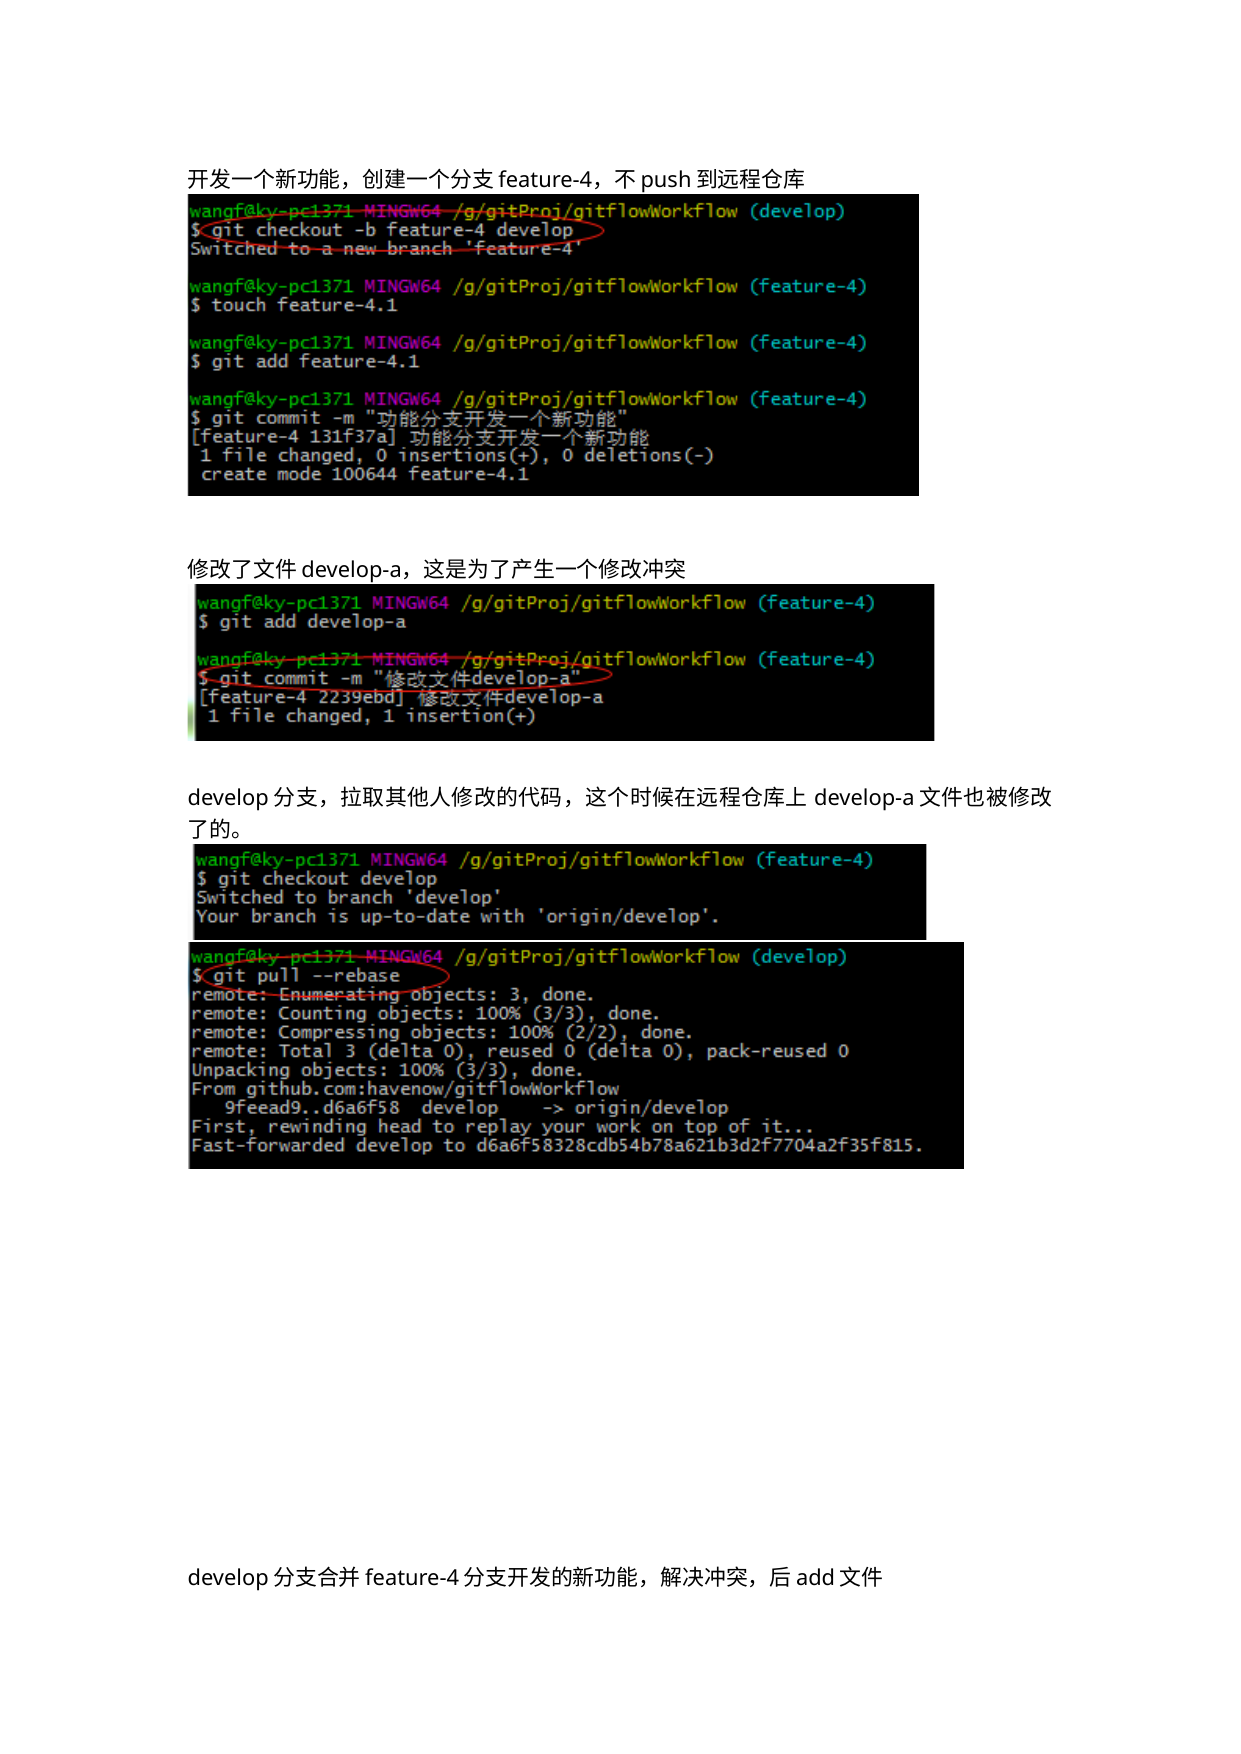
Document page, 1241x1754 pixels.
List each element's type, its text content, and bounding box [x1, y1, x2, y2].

picture [187, 584, 935, 741]
picture [187, 844, 927, 940]
picture [187, 942, 964, 1169]
text develop分支，拉取其他人修改的代码，这个时候在远程仓库上develop-a文件也被修改了的。 [187, 779, 1053, 844]
picture [187, 194, 919, 496]
text 开发一个新功能，创建一个分支feature-4，不push到远程仓库 [187, 162, 1053, 194]
text develop分支合并feature-4分支开发的新功能，解决冲突，后add文件 [187, 1559, 1053, 1592]
text 修改了文件develop-a，这是为了产生一个修改冲突 [187, 552, 1053, 584]
